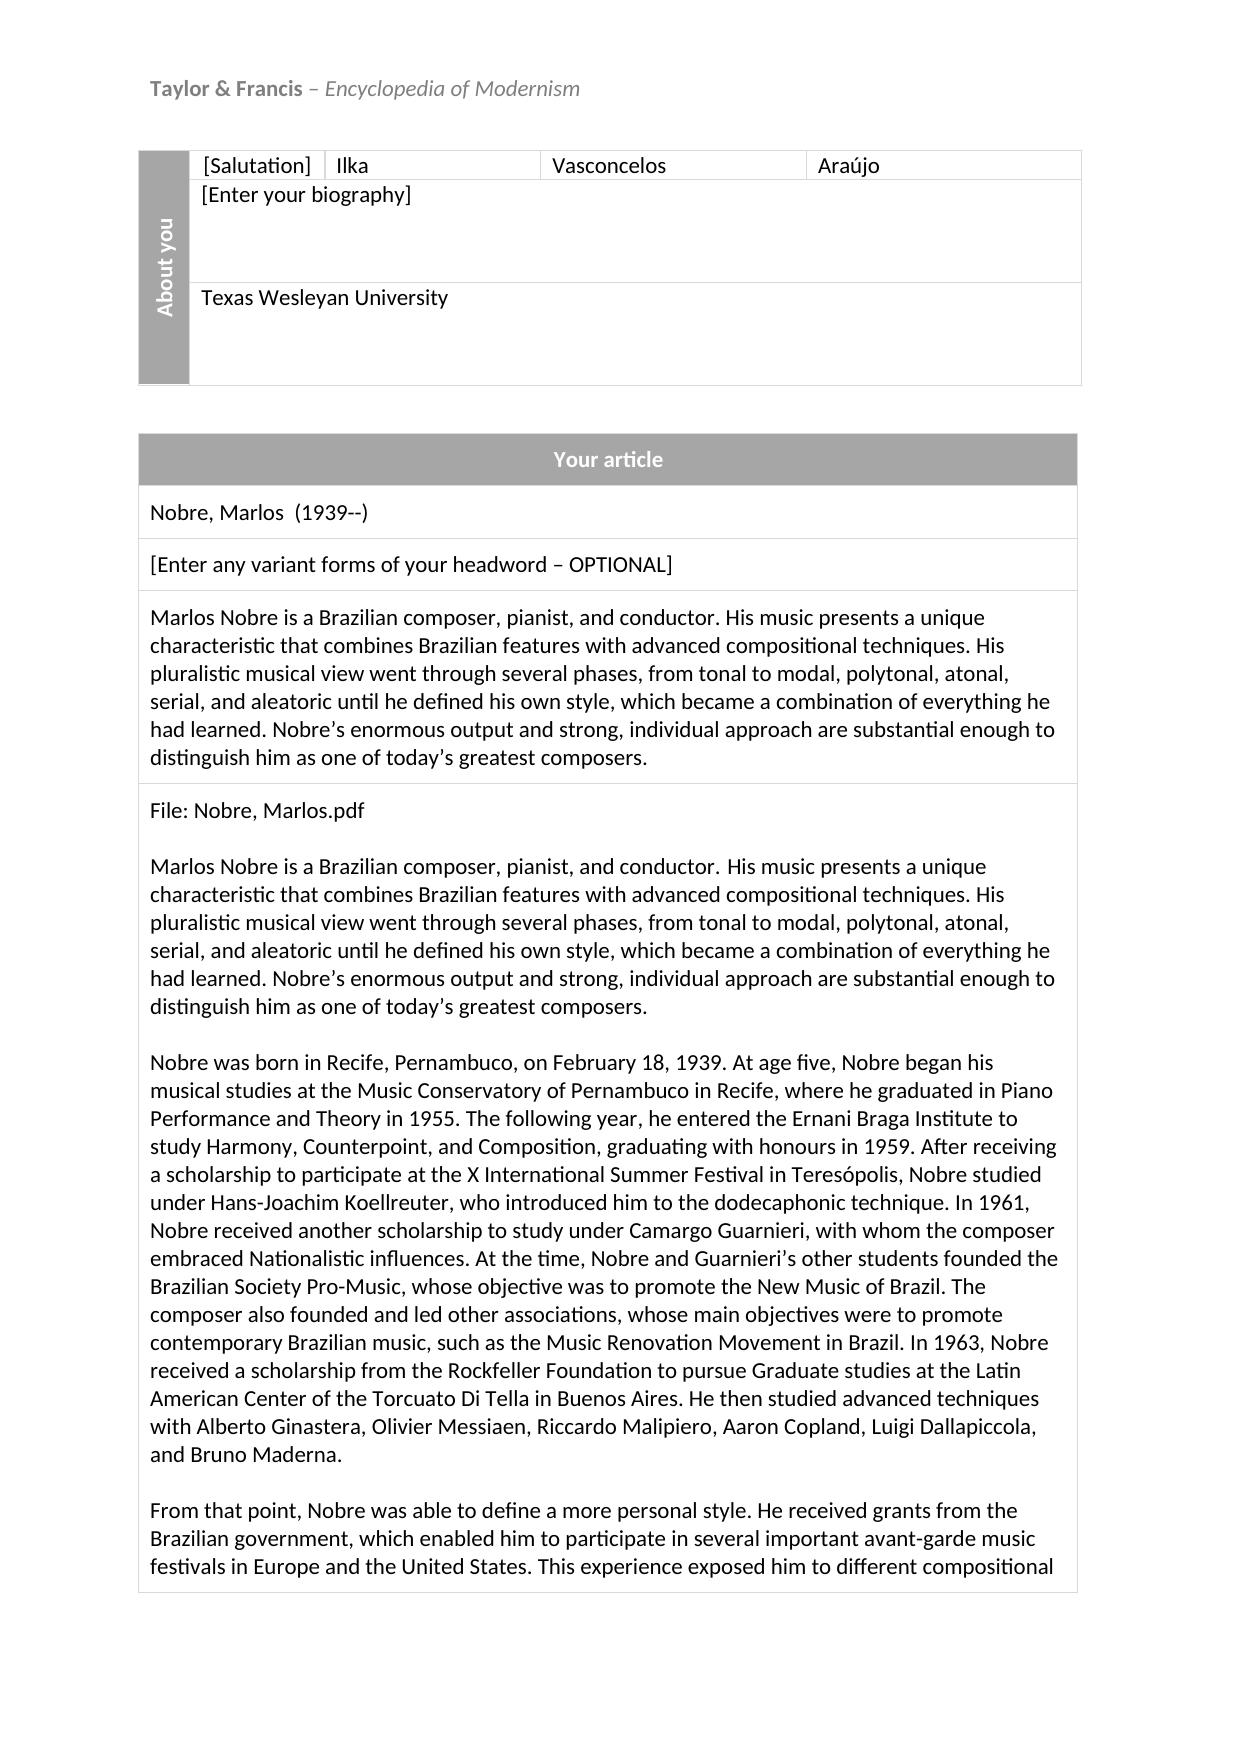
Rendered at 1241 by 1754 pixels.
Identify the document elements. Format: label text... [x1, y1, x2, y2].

table_header About you [139, 151, 189, 384]
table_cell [139, 784, 1077, 1592]
table_header Your article [139, 434, 1077, 485]
